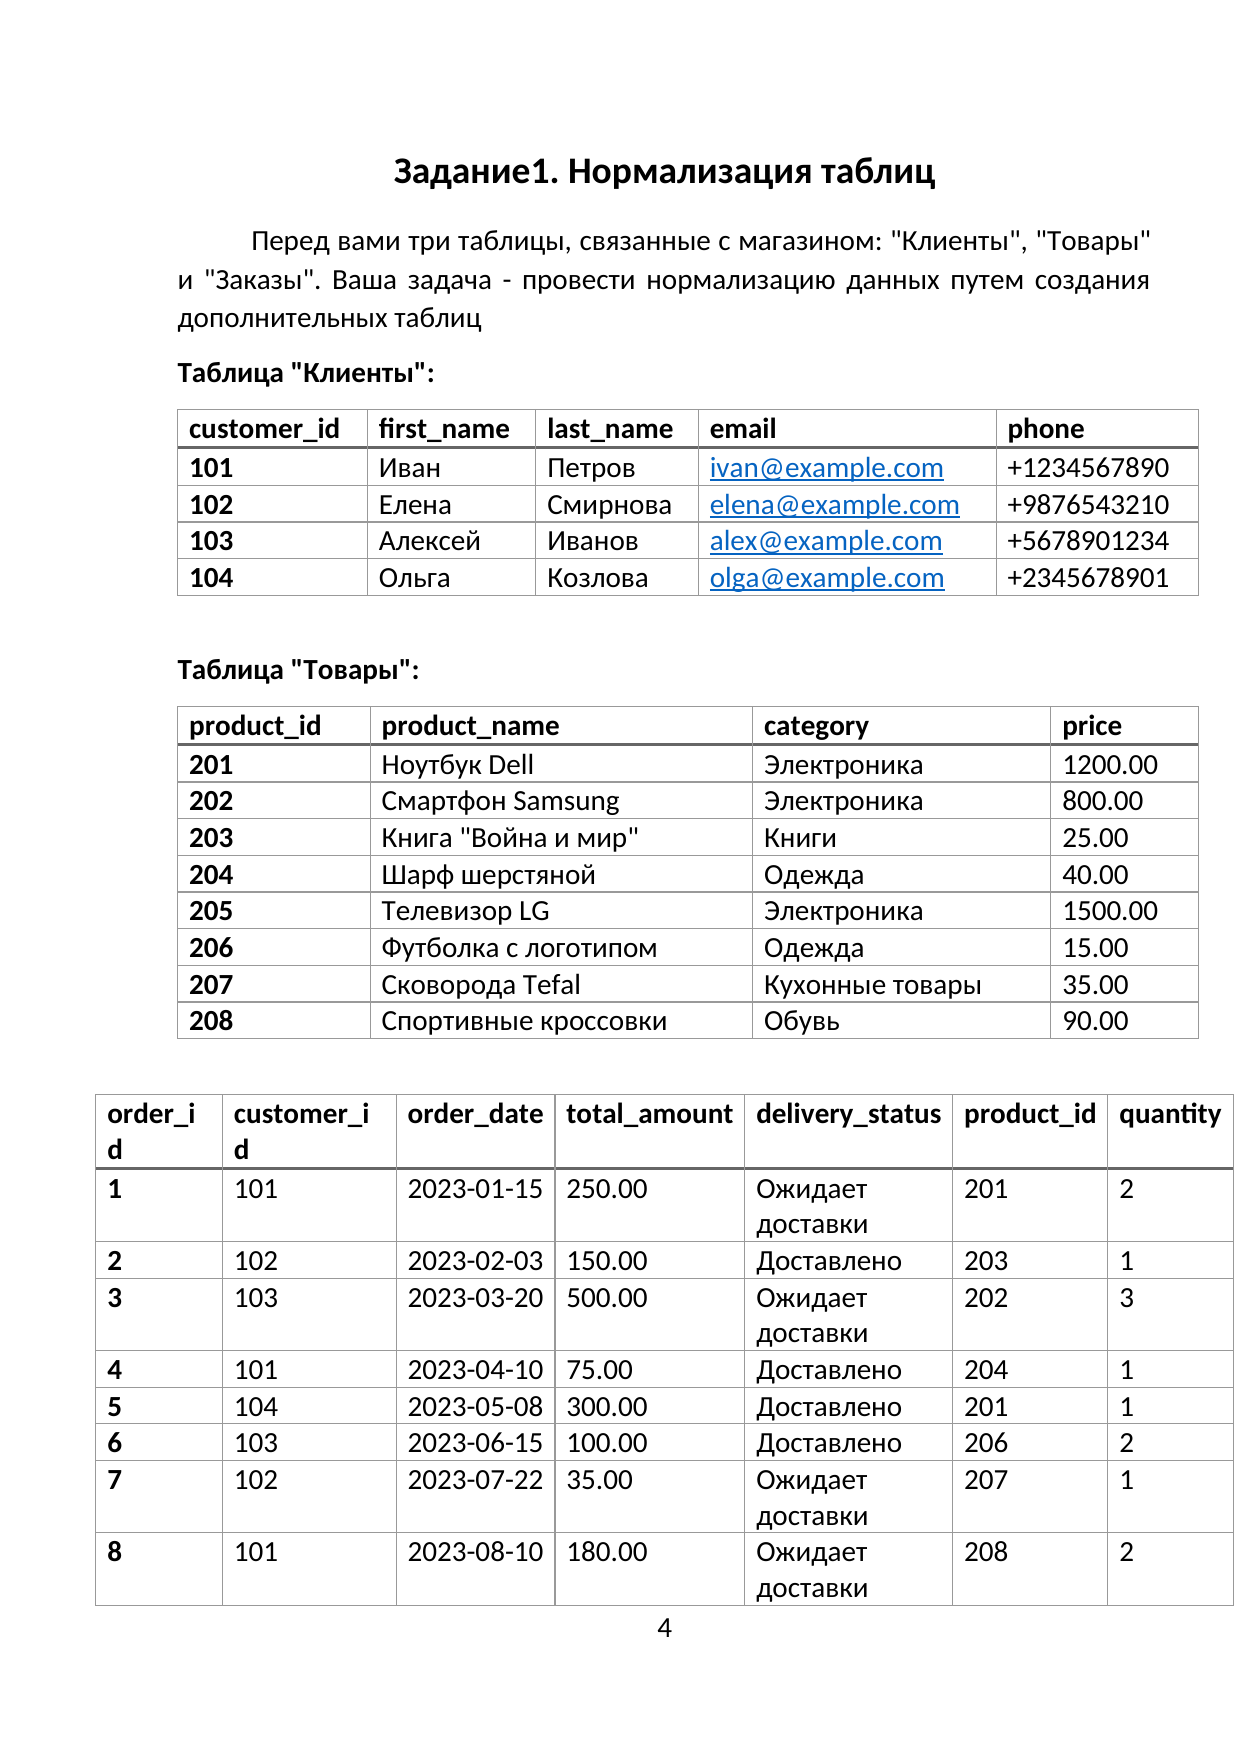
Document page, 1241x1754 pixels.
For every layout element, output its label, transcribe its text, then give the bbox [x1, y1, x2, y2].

table_cell +5678901234 [997, 523, 1198, 558]
table_cell Смартфон Samsung [371, 783, 752, 818]
table_header customer_id [178, 410, 367, 446]
table_header phone [997, 410, 1198, 446]
table_cell 103 [178, 523, 367, 558]
table_header last_name [536, 410, 698, 446]
table_cell 2023-05-08 [397, 1388, 554, 1423]
table_cell 2 [96, 1242, 222, 1278]
text Таблица "Клиенты": [177, 354, 1152, 390]
table_cell 8 [96, 1533, 222, 1604]
table_cell 6 [96, 1424, 222, 1460]
table_cell 201 [178, 746, 370, 781]
table_cell 104 [178, 559, 367, 595]
table_cell 207 [178, 966, 370, 1001]
table_cell 2023-08-10 [397, 1533, 554, 1604]
table_cell 204 [178, 856, 370, 891]
table_header product_name [371, 707, 752, 743]
table_cell Алексей [368, 523, 535, 558]
table_header total_amount [556, 1095, 744, 1167]
table_cell alex@example.com [699, 523, 996, 558]
table_cell 180.00 [556, 1533, 744, 1604]
table_cell 2023-01-15 [397, 1170, 554, 1241]
table_cell Электроника [753, 746, 1050, 781]
table_header first_name [368, 410, 535, 446]
table_cell Ожидает доставки [745, 1279, 952, 1350]
table_cell 201 [953, 1170, 1107, 1241]
table_cell Сковорода Tefal [371, 966, 752, 1001]
table_cell Телевизор LG [371, 893, 752, 928]
table_cell 1 [1108, 1461, 1233, 1532]
table_cell Ольга [368, 559, 535, 595]
table_cell 2023-02-03 [397, 1242, 554, 1278]
table_cell 102 [178, 486, 367, 521]
table_cell 205 [178, 893, 370, 928]
table_cell elena@example.com [699, 486, 996, 521]
table_cell 1 [1108, 1388, 1233, 1423]
table_cell 202 [953, 1279, 1107, 1350]
table_header quantity [1108, 1095, 1233, 1167]
table_cell Футболка с логотипом [371, 929, 752, 965]
table_cell Ожидает доставки [745, 1461, 952, 1532]
text Таблица "Товары": [177, 651, 1152, 687]
table_cell 90.00 [1051, 1003, 1198, 1038]
table_cell Доставлено [745, 1351, 952, 1387]
table_cell 100.00 [556, 1424, 744, 1460]
table_cell 4 [96, 1351, 222, 1387]
table_cell +1234567890 [997, 449, 1198, 485]
table_header product_id [178, 707, 370, 743]
table_cell Смирнова [536, 486, 698, 521]
table_cell 15.00 [1051, 929, 1198, 965]
table_cell 101 [223, 1170, 396, 1241]
table_cell Кухонные товары [753, 966, 1050, 1001]
table_cell 201 [953, 1388, 1107, 1423]
table_cell 35.00 [556, 1461, 744, 1532]
table_cell 7 [96, 1461, 222, 1532]
table_cell 101 [178, 449, 367, 485]
table_cell 203 [953, 1242, 1107, 1278]
table_cell Электроника [753, 783, 1050, 818]
table_cell Одежда [753, 856, 1050, 891]
text Перед вами три таблицы, связанные с магазином: "Клиенты", "Товары" и "Заказы". Ваша задача - провести нормализацию данных путем создания дополнительных таблиц [177, 222, 1152, 335]
table_cell Книги [753, 819, 1050, 855]
table_header order_id [96, 1095, 222, 1167]
table_cell Спортивные кроссовки [371, 1003, 752, 1038]
table_cell 101 [223, 1533, 396, 1604]
table_header customer_id [223, 1095, 396, 1167]
table_cell Петров [536, 449, 698, 485]
table_header order_date [397, 1095, 554, 1167]
table_cell Ожидает доставки [745, 1533, 952, 1604]
table_cell Доставлено [745, 1242, 952, 1278]
table_header category [753, 707, 1050, 743]
table_header delivery_status [745, 1095, 952, 1167]
table_cell 203 [178, 819, 370, 855]
table_cell Доставлено [745, 1388, 952, 1423]
table_cell 2023-03-20 [397, 1279, 554, 1350]
table_cell Елена [368, 486, 535, 521]
table_cell 250.00 [556, 1170, 744, 1241]
table_cell 3 [96, 1279, 222, 1350]
table_cell 2023-04-10 [397, 1351, 554, 1387]
table_cell 103 [223, 1279, 396, 1350]
table_cell 40.00 [1051, 856, 1198, 891]
table_cell 2 [1108, 1424, 1233, 1460]
table_cell 208 [953, 1533, 1107, 1604]
table_cell 3 [1108, 1279, 1233, 1350]
table_cell 1 [96, 1170, 222, 1241]
subtitle Задание1. Нормализация таблиц [177, 147, 1152, 193]
table_cell 35.00 [1051, 966, 1198, 1001]
table_cell 5 [96, 1388, 222, 1423]
table_cell 102 [223, 1461, 396, 1532]
table_cell 150.00 [556, 1242, 744, 1278]
table_cell Одежда [753, 929, 1050, 965]
table_cell 206 [953, 1424, 1107, 1460]
table_cell 202 [178, 783, 370, 818]
table_cell ivan@example.com [699, 449, 996, 485]
table_cell 1200.00 [1051, 746, 1198, 781]
table_cell Обувь [753, 1003, 1050, 1038]
table_cell Ожидает доставки [745, 1170, 952, 1241]
table_cell 2023-07-22 [397, 1461, 554, 1532]
table_cell 25.00 [1051, 819, 1198, 855]
table_cell Козлова [536, 559, 698, 595]
table_cell 2 [1108, 1170, 1233, 1241]
table_cell 1 [1108, 1242, 1233, 1278]
table_cell 208 [178, 1003, 370, 1038]
table_cell 204 [953, 1351, 1107, 1387]
table_cell olga@example.com [699, 559, 996, 595]
table_cell 102 [223, 1242, 396, 1278]
table_cell 101 [223, 1351, 396, 1387]
table_cell Доставлено [745, 1424, 952, 1460]
table_cell 75.00 [556, 1351, 744, 1387]
table_cell Книга "Война и мир" [371, 819, 752, 855]
table_cell 800.00 [1051, 783, 1198, 818]
table_cell 206 [178, 929, 370, 965]
table_cell 500.00 [556, 1279, 744, 1350]
table_header product_id [953, 1095, 1107, 1167]
table_cell +9876543210 [997, 486, 1198, 521]
table_cell Иван [368, 449, 535, 485]
table_cell 207 [953, 1461, 1107, 1532]
table_cell 2 [1108, 1533, 1233, 1604]
table_header email [699, 410, 996, 446]
table_cell Электроника [753, 893, 1050, 928]
table_cell 1 [1108, 1351, 1233, 1387]
table_cell 2023-06-15 [397, 1424, 554, 1460]
table_cell 1500.00 [1051, 893, 1198, 928]
table_cell 104 [223, 1388, 396, 1423]
table_header price [1051, 707, 1198, 743]
table_cell Шарф шерстяной [371, 856, 752, 891]
table_cell +2345678901 [997, 559, 1198, 595]
table_cell Иванов [536, 523, 698, 558]
table_cell Ноутбук Dell [371, 746, 752, 781]
table_cell 300.00 [556, 1388, 744, 1423]
table_cell 103 [223, 1424, 396, 1460]
